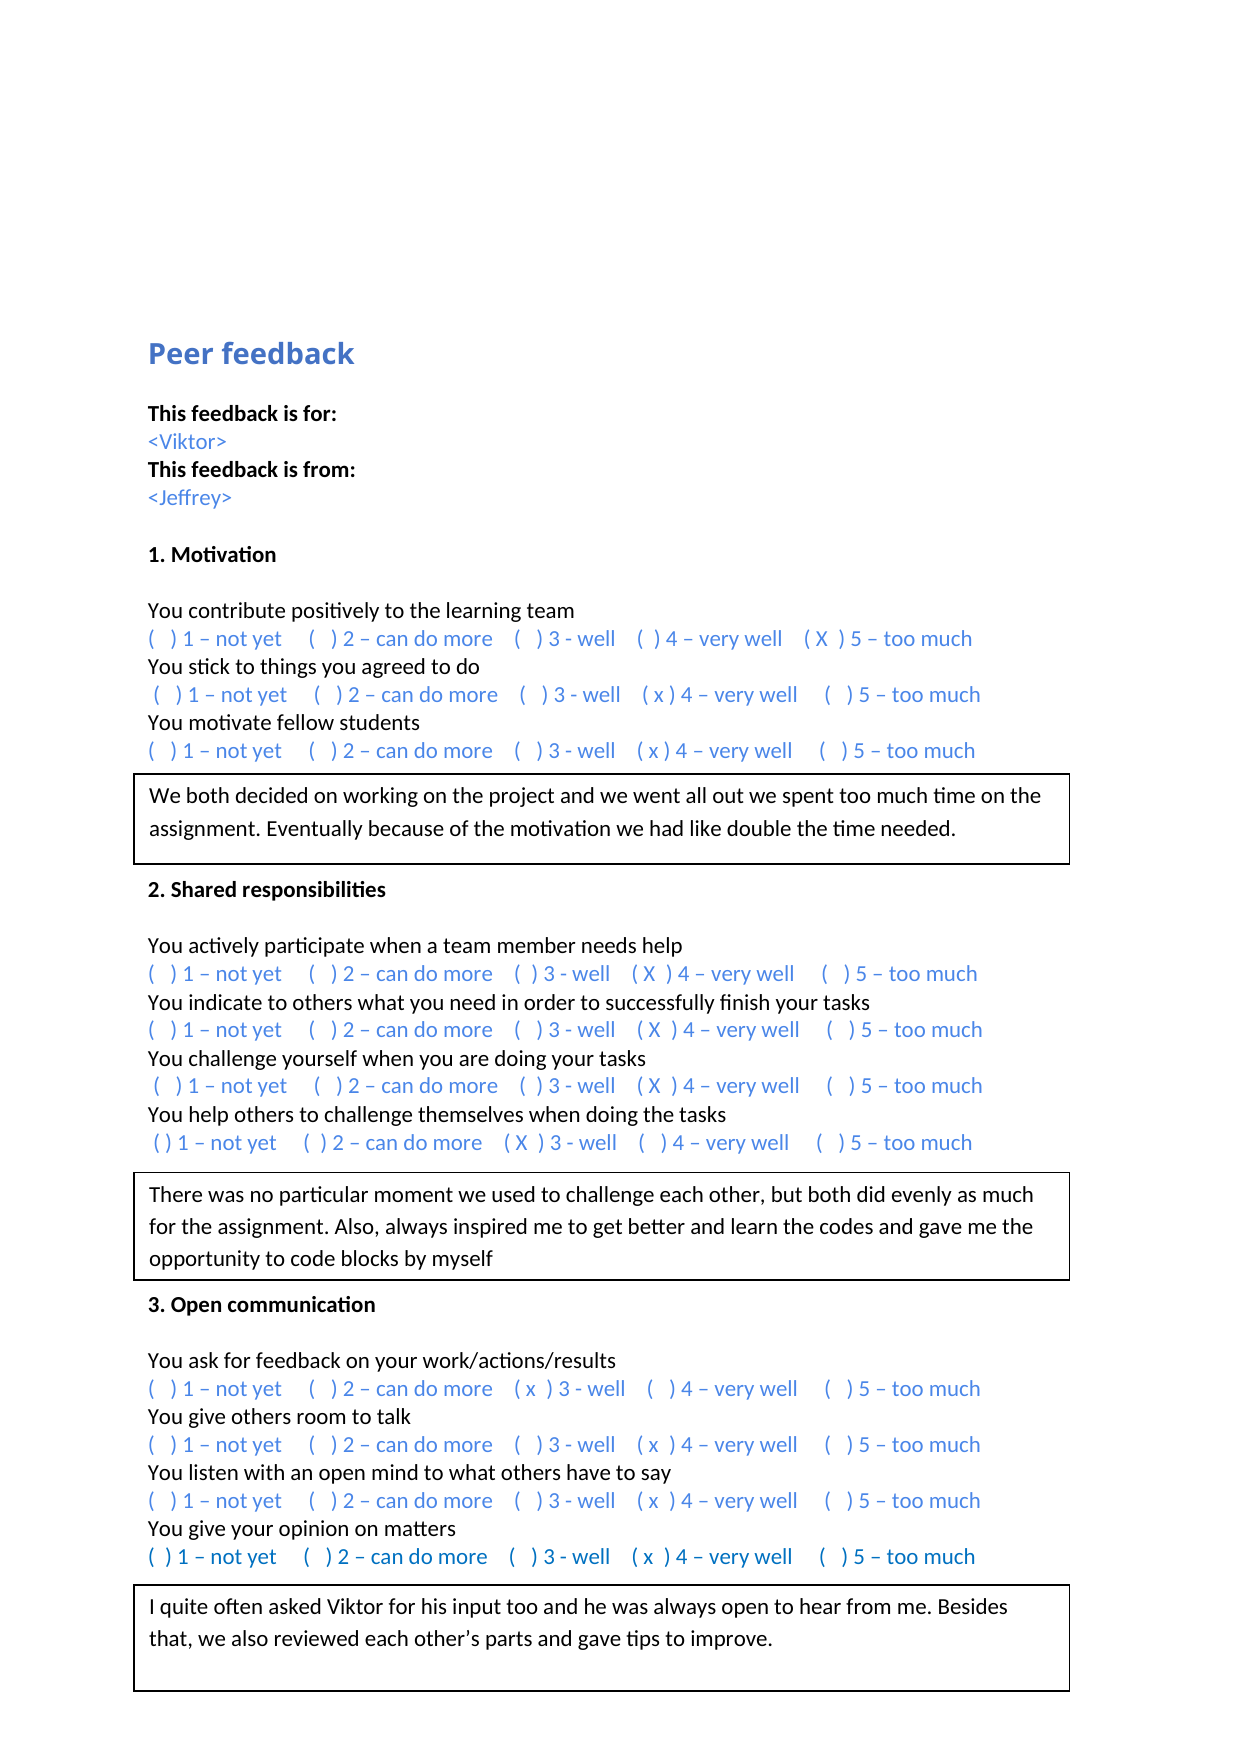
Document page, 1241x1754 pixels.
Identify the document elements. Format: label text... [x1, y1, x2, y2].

text You help others to challenge themselves when doing the tasks [148, 1100, 1093, 1128]
text You contribute positively to the learning team [148, 596, 1093, 624]
text 2. Shared responsibilities [148, 764, 1093, 903]
text You actively participate when a team member needs help [148, 932, 1093, 959]
text ( ) 1 – not yet ( ) 2 – can do more ( ) 3 - well ( X ) 4 – very well ( ) 5 – too much [148, 1016, 1093, 1044]
text You stick to things you agreed to do [148, 652, 1093, 680]
text ( ) 1 – not yet ( ) 2 – can do more ( X ) 3 - well ( ) 4 – very well ( ) 5 – too much [148, 1128, 1093, 1156]
text You give others room to talk [148, 1402, 1093, 1430]
text ( ) 1 – not yet ( ) 2 – can do more ( x ) 3 - well ( ) 4 – very well ( ) 5 – too much [148, 1374, 1093, 1402]
text You motivate fellow students [148, 708, 1093, 736]
text This feedback is for: <Viktor> [148, 399, 1093, 455]
text You challenge yourself when you are doing your tasks [148, 1044, 1093, 1072]
text ( ) 1 – not yet ( ) 2 – can do more ( ) 3 - well ( x ) 4 – very well ( ) 5 – too much [148, 1430, 1093, 1458]
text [148, 1486, 1093, 1514]
text 3. Open communication [148, 1156, 1093, 1318]
text You listen with an open mind to what others have to say [148, 1458, 1093, 1486]
text Peer feedback [148, 333, 1093, 373]
text 1. Motivation [148, 540, 1093, 568]
text ( ) 1 – not yet ( ) 2 – can do more ( ) 3 - well ( x ) 4 – very well ( ) 5 – too much [148, 736, 1093, 764]
text ( ) 1 – not yet ( ) 2 – can do more ( ) 3 - well ( ) 4 – very well ( X ) 5 – too much [148, 624, 1093, 652]
text ( ) 1 – not yet ( ) 2 – can do more ( ) 3 - well ( X ) 4 – very well ( ) 5 – too much [148, 1072, 1093, 1100]
text You indicate to others what you need in order to successfully finish your tasks [148, 988, 1093, 1016]
text ( ) 1 – not yet ( ) 2 – can do more ( ) 3 - well ( x ) 4 – very well ( ) 5 – too much [148, 680, 1093, 708]
text This feedback is from: <Jeffrey> [148, 455, 1093, 511]
text ( ) 1 – not yet ( ) 2 – can do more ( ) 3 - well ( X ) 4 – very well ( ) 5 – too much [148, 959, 1093, 988]
text You give your opinion on matters ( ) 1 – not yet ( ) 2 – can do more ( ) 3 - well ( x ) 4 – very well ( ) 5 – too much [148, 1514, 1093, 1570]
text You ask for feedback on your work/actions/results [148, 1346, 1093, 1374]
